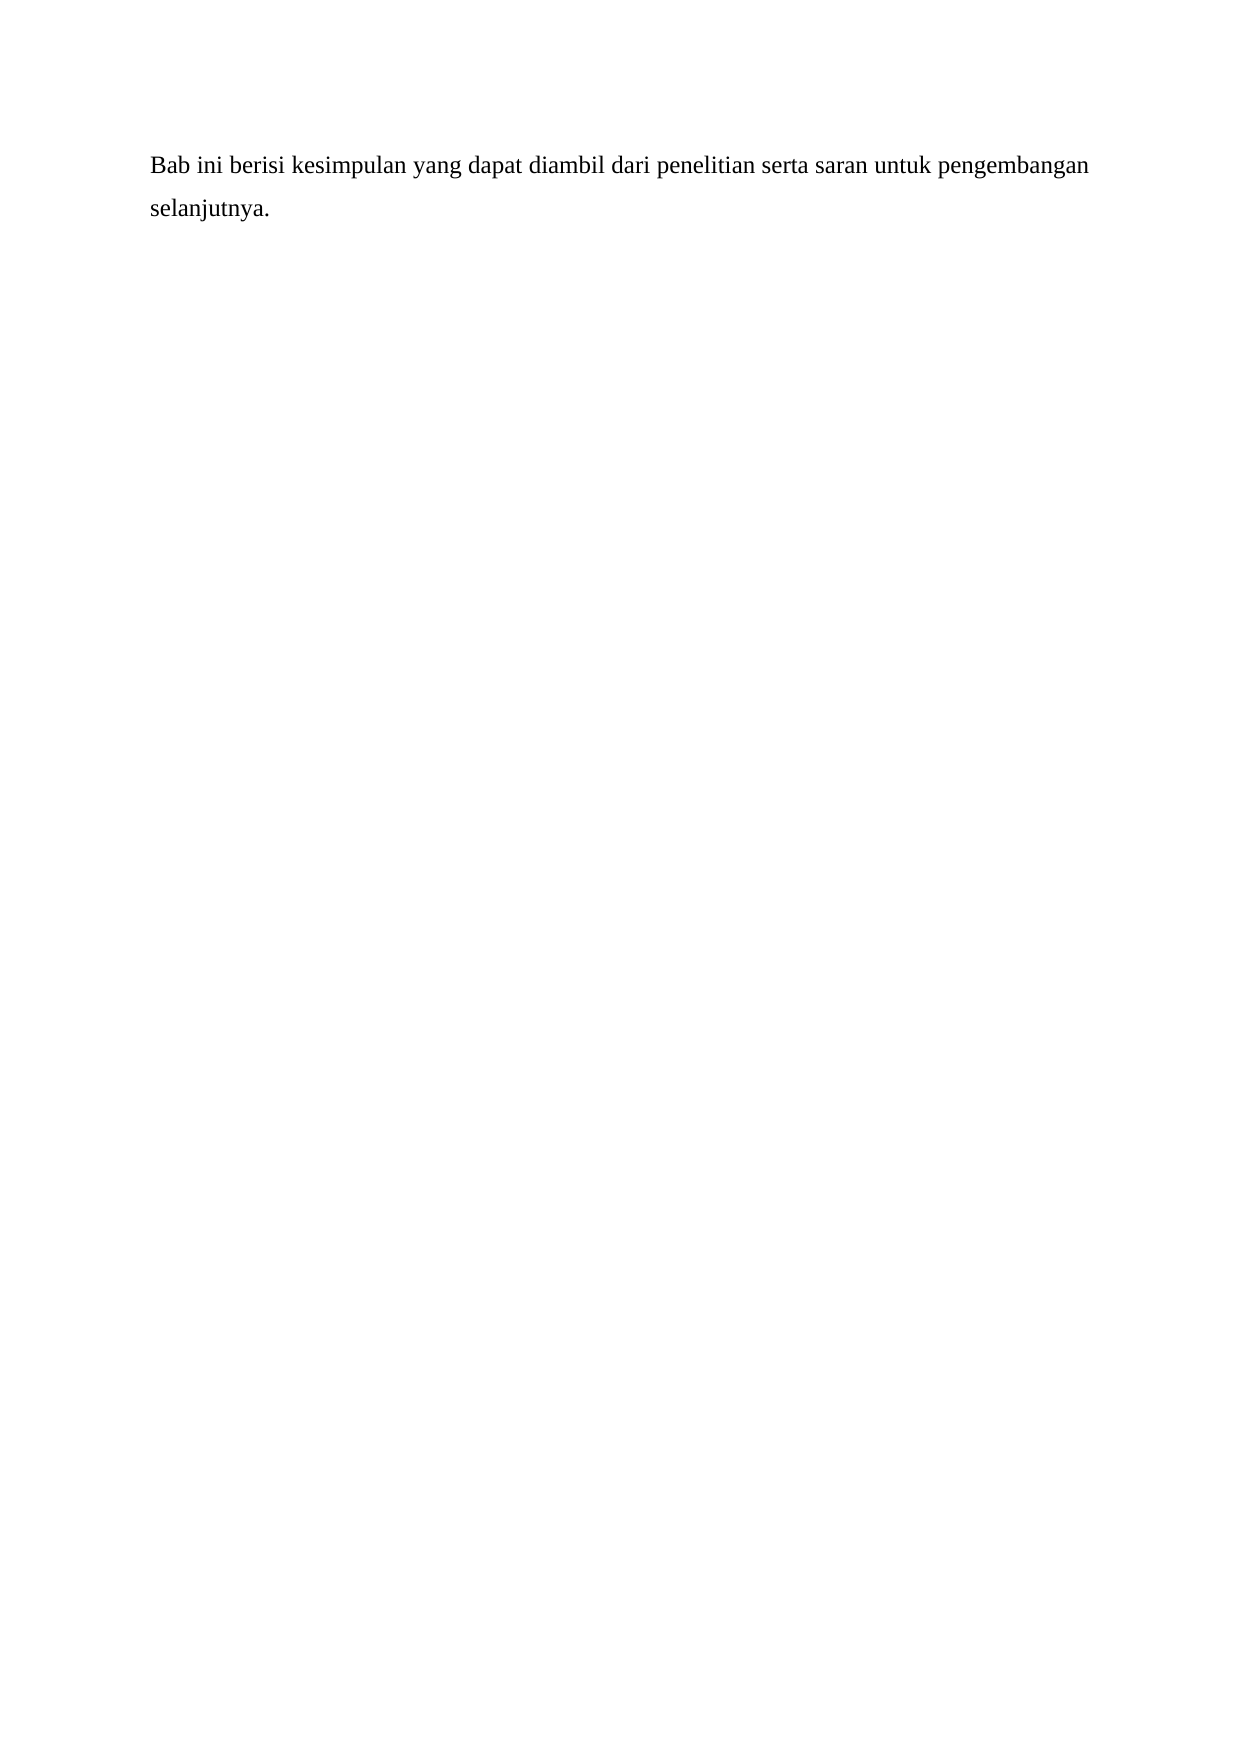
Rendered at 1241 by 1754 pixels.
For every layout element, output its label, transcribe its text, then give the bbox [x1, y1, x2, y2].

text Bab ini berisi kesimpulan yang dapat diambil dari penelitian serta saran untuk pengembangan selanjutnya. [150, 150, 1090, 222]
